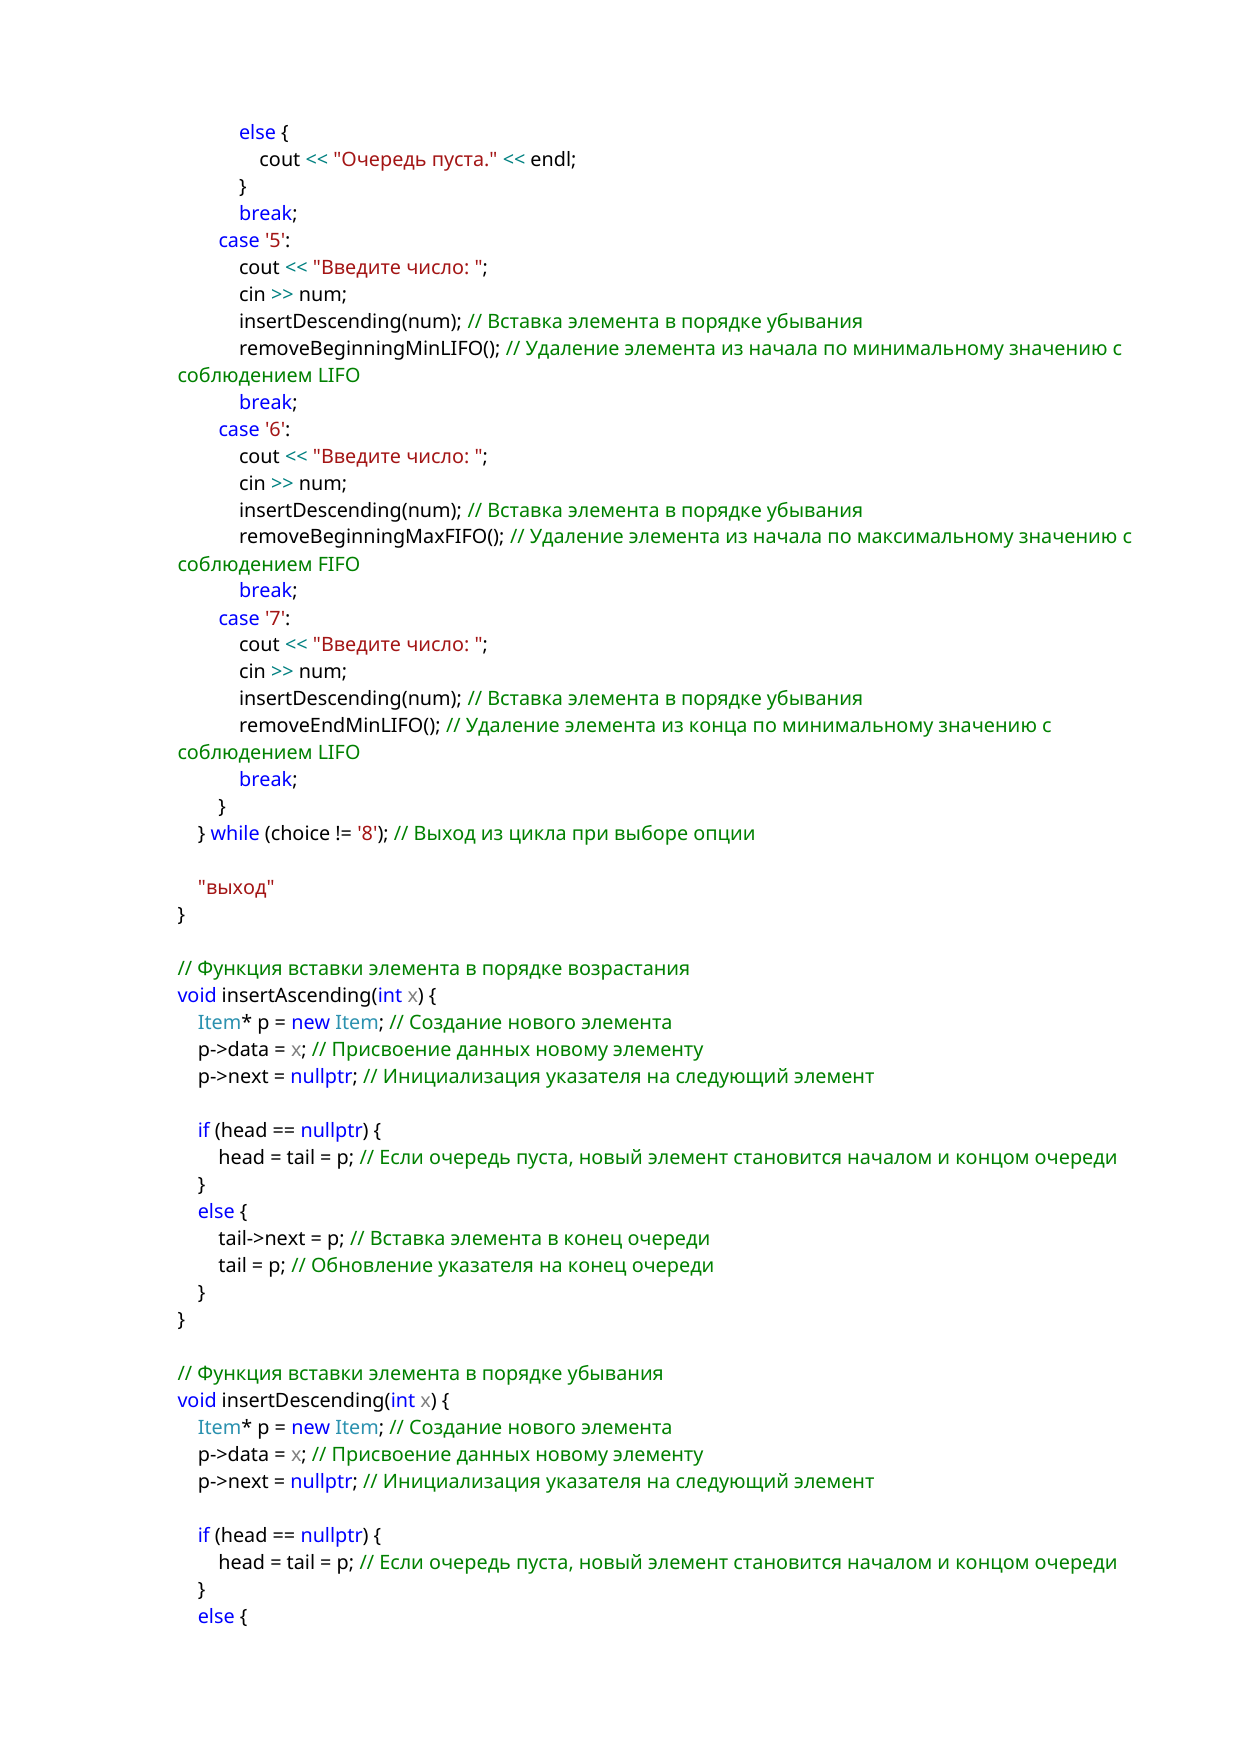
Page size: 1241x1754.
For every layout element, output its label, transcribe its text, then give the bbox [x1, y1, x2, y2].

text // Функция вставки элемента в порядке возрастания [177, 954, 1152, 981]
text case '6': [177, 415, 1152, 442]
text p->data = x; // Присвоение данных новому элементу [177, 1035, 1152, 1062]
text p->next = nullptr; // Инициализация указателя на следующий элемент [177, 1467, 1152, 1494]
text cin >> num; [177, 280, 1152, 307]
text } while (choice != '8'); // Выход из цикла при выборе опции [177, 819, 1152, 847]
text head = tail = p; // Если очередь пуста, новый элемент становится началом и концом очереди [177, 1143, 1152, 1170]
text } [177, 172, 1152, 199]
text Item* p = new Item; // Создание нового элемента [177, 1413, 1152, 1440]
text cin >> num; [177, 658, 1152, 685]
text else { [177, 1602, 1152, 1629]
text removeEndMinLIFO(); // Удаление элемента из конца по минимальному значению с соблюдением LIFO [177, 712, 1152, 766]
text break; [177, 388, 1152, 415]
text break; [177, 199, 1152, 226]
text if (head == nullptr) { [177, 1521, 1152, 1548]
text } [177, 1575, 1152, 1602]
text tail->next = p; // Вставка элемента в конец очереди [177, 1224, 1152, 1251]
text if (head == nullptr) { [177, 1116, 1152, 1143]
text cout << "Введите число: "; [177, 253, 1152, 280]
text insertDescending(num); // Вставка элемента в порядке убывания [177, 685, 1152, 712]
text p->data = x; // Присвоение данных новому элементу [177, 1440, 1152, 1467]
text } [177, 1305, 1152, 1332]
text removeBeginningMinLIFO(); // Удаление элемента из начала по минимальному значению с соблюдением LIFO [177, 334, 1152, 388]
text else { [177, 118, 1152, 145]
text cout << "Введите число: "; [177, 442, 1152, 469]
text Item* p = new Item; // Создание нового элемента [177, 1008, 1152, 1035]
text break; [177, 577, 1152, 604]
text } [177, 901, 1152, 927]
text case '7': [177, 604, 1152, 631]
text "выход" [177, 873, 1152, 901]
text } [177, 1170, 1152, 1197]
text // Функция вставки элемента в порядке убывания [177, 1359, 1152, 1386]
text cout << "Введите число: "; [177, 631, 1152, 658]
text removeBeginningMaxFIFO(); // Удаление элемента из начала по максимальному значению с соблюдением FIFO [177, 523, 1152, 577]
text cin >> num; [177, 469, 1152, 496]
text insertDescending(num); // Вставка элемента в порядке убывания [177, 307, 1152, 334]
text tail = p; // Обновление указателя на конец очереди [177, 1251, 1152, 1278]
text case '5': [177, 226, 1152, 253]
text break; [177, 766, 1152, 793]
text p->next = nullptr; // Инициализация указателя на следующий элемент [177, 1062, 1152, 1089]
text insertDescending(num); // Вставка элемента в порядке убывания [177, 496, 1152, 523]
text } [177, 793, 1152, 819]
text head = tail = p; // Если очередь пуста, новый элемент становится началом и концом очереди [177, 1548, 1152, 1575]
text void insertAscending(int x) { [177, 981, 1152, 1008]
text cout << "Очередь пуста." << endl; [177, 145, 1152, 172]
text } [177, 1278, 1152, 1305]
text else { [177, 1197, 1152, 1224]
text void insertDescending(int x) { [177, 1386, 1152, 1413]
